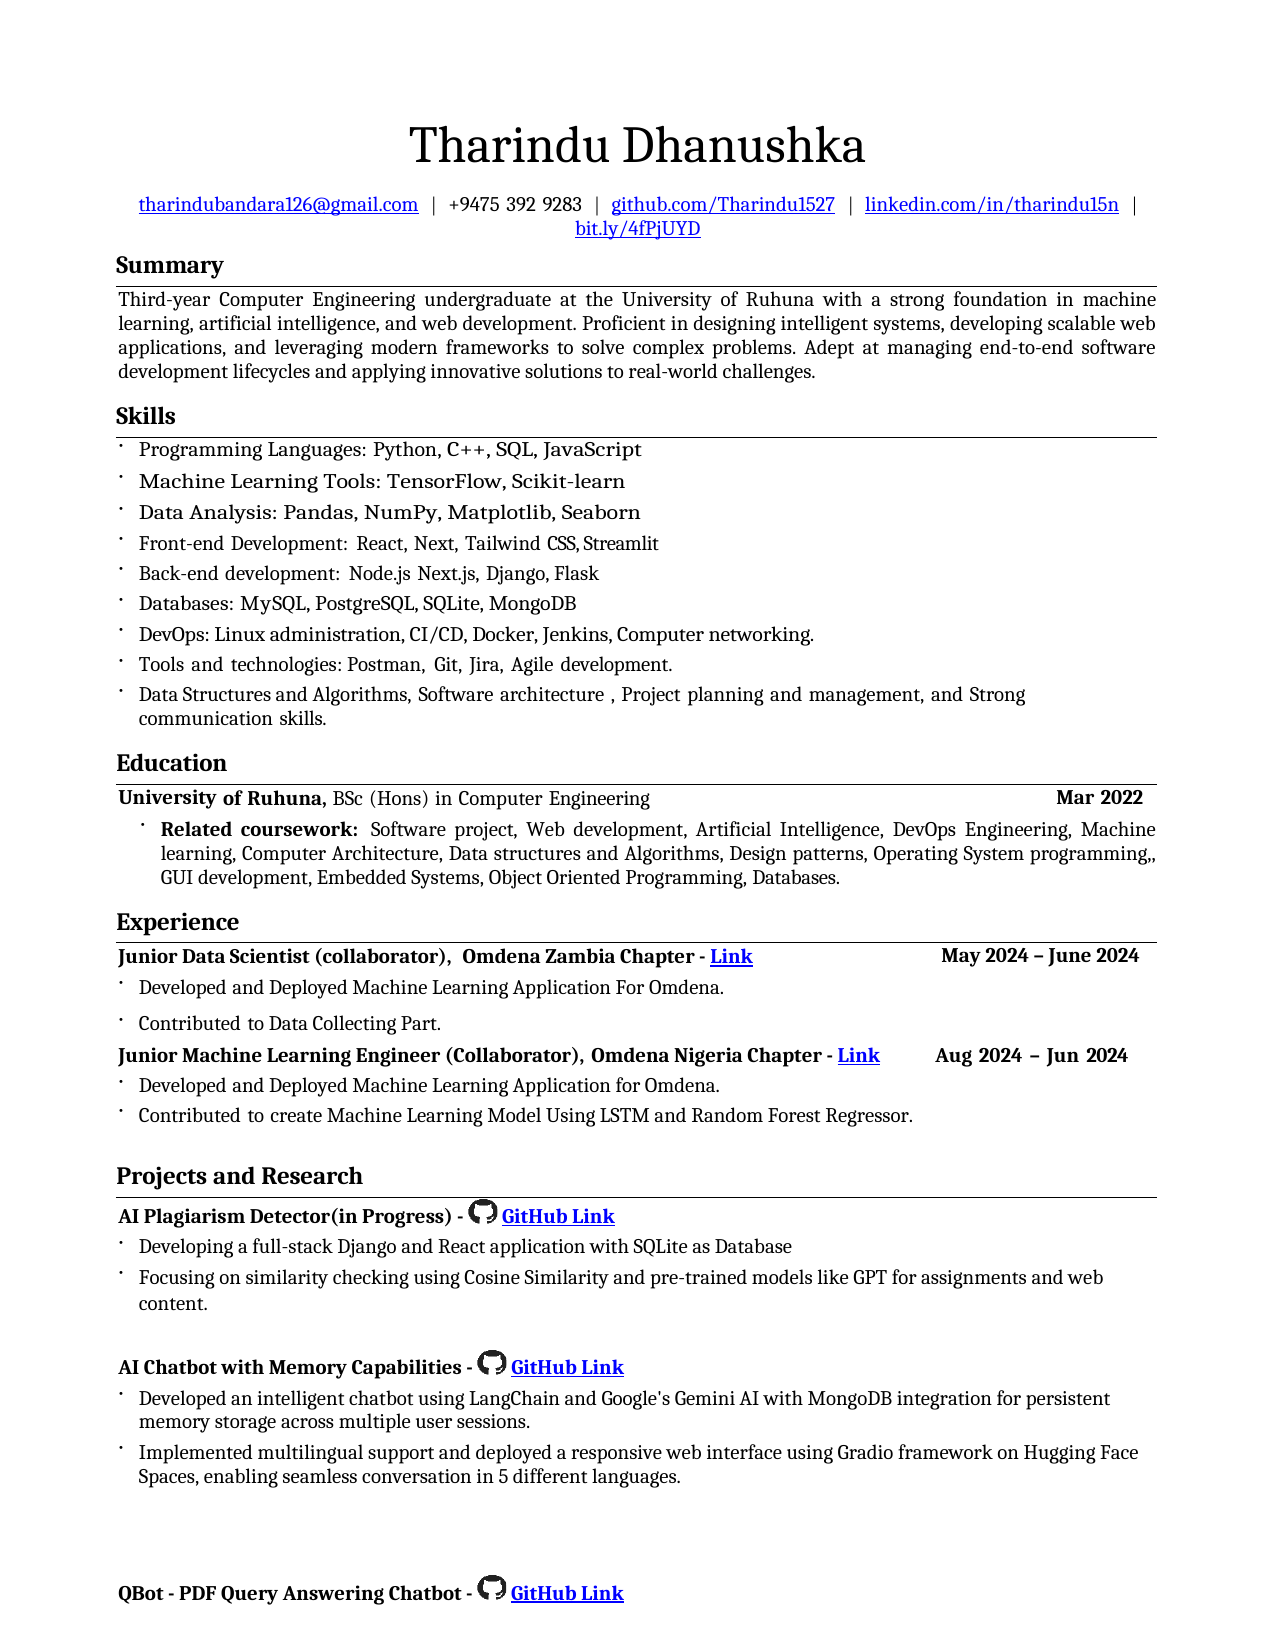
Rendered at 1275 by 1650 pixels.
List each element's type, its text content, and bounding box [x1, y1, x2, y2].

list Developed an intelligent chatbot using LangChain and Google's Gemini AI with MongoDB integration for persistent memory storage across multiple user sessions. [119, 1386, 1162, 1434]
title Tharindu Dhanushka [112, 115, 1162, 175]
subtitle QBot - PDF Query Answering Chatbot - GitHub Link [118, 1575, 1162, 1605]
picture [477, 1575, 507, 1600]
list DevOps: Linux administration, CI/CD, Docker, Jenkins, Computer networking. [119, 622, 1162, 646]
list Contributed to Data Collecting Part. [119, 1012, 1162, 1036]
list Programming Languages: Python, C++, SQL, JavaScript [119, 438, 1162, 462]
list Developed and Deployed Machine Learning Application for Omdena. [119, 1073, 1162, 1097]
subtitle Summary [116, 251, 1162, 280]
subtitle Projects and Research [116, 1162, 1162, 1191]
list Databases: MySQL, PostgreSQL, SQLite, MongoDB [119, 592, 1162, 616]
picture [468, 1198, 498, 1224]
list Focusing on similarity checking using Cosine Similarity and pre-trained models like GPT for assignments and web content. [119, 1265, 1162, 1316]
list Data Structures and Algorithms, Software architecture , Project planning and management, and Strong communication skills. [119, 683, 1162, 731]
list Front-end Development: React, Next, Tailwind CSS, Streamlit [119, 531, 1162, 555]
list Machine Learning Tools: TensorFlow, Scikit-learn [119, 469, 1162, 493]
subtitle Skills [116, 402, 1162, 431]
subtitle AI Plagiarism Detector(in Progress) - GitHub Link [118, 1198, 1162, 1229]
subtitle Junior Data Scientist (collaborator), Omdena Zambia Chapter - Link May 2024 – June 2024 [118, 944, 1162, 969]
subtitle University of Ruhuna, BSc (Hons) in Computer Engineering Mar 2022 [118, 786, 1162, 811]
subtitle AI Chatbot with Memory Capabilities - GitHub Link [118, 1349, 1162, 1380]
subtitle Junior Machine Learning Engineer (Collaborator), Omdena Nigeria Chapter - Link Aug 2024 – Jun 2024 [118, 1043, 1162, 1067]
text Third-year Computer Engineering undergraduate at the University of Ruhuna with a strong foundation in machine learning, artificial intelligence, and web development. Proficient in designing intelligent systems, developing scalable web applications, and leveraging modern frameworks to solve complex problems. Adept at managing end-to-end software development lifecycles and applying innovative solutions to real-world challenges. [118, 287, 1157, 384]
list Back-end development: Node.js Next.js, Django, Flask [119, 561, 1162, 585]
picture [477, 1349, 507, 1375]
list Tools and technologies: Postman, Git, Jira, Agile development. [119, 653, 1162, 677]
list Data Analysis: Pandas, NumPy, Matplotlib, Seaborn [119, 501, 1162, 525]
list Related coursework: Software project, Web development, Artificial Intelligence, DevOps Engineering, Machine learning, Computer Architecture, Data structures and Algorithms, Design patterns, Operating System programming,, GUI development, Embedded Systems, Object Oriented Programming, Databases. [141, 817, 1157, 889]
list Developed and Deployed Machine Learning Application For Omdena. [119, 975, 1162, 999]
subtitle Education [116, 749, 1162, 778]
list Implemented multilingual support and deployed a responsive web interface using Gradio framework on Hugging Face Spaces, enabling seamless conversation in 5 different languages. [119, 1440, 1162, 1488]
list Contributed to create Machine Learning Model Using LSTM and Random Forest Regressor. [119, 1103, 1162, 1127]
list Developing a full-stack Django and React application with SQLite as Database [119, 1235, 1162, 1259]
subtitle Experience [116, 908, 1162, 936]
text tharindubandara126@gmail.com | +9475 392 9283 | github.com/Tharindu1527 | linkedin.com/in/tharindu15n | bit.ly/4fPjUYD [112, 192, 1162, 240]
